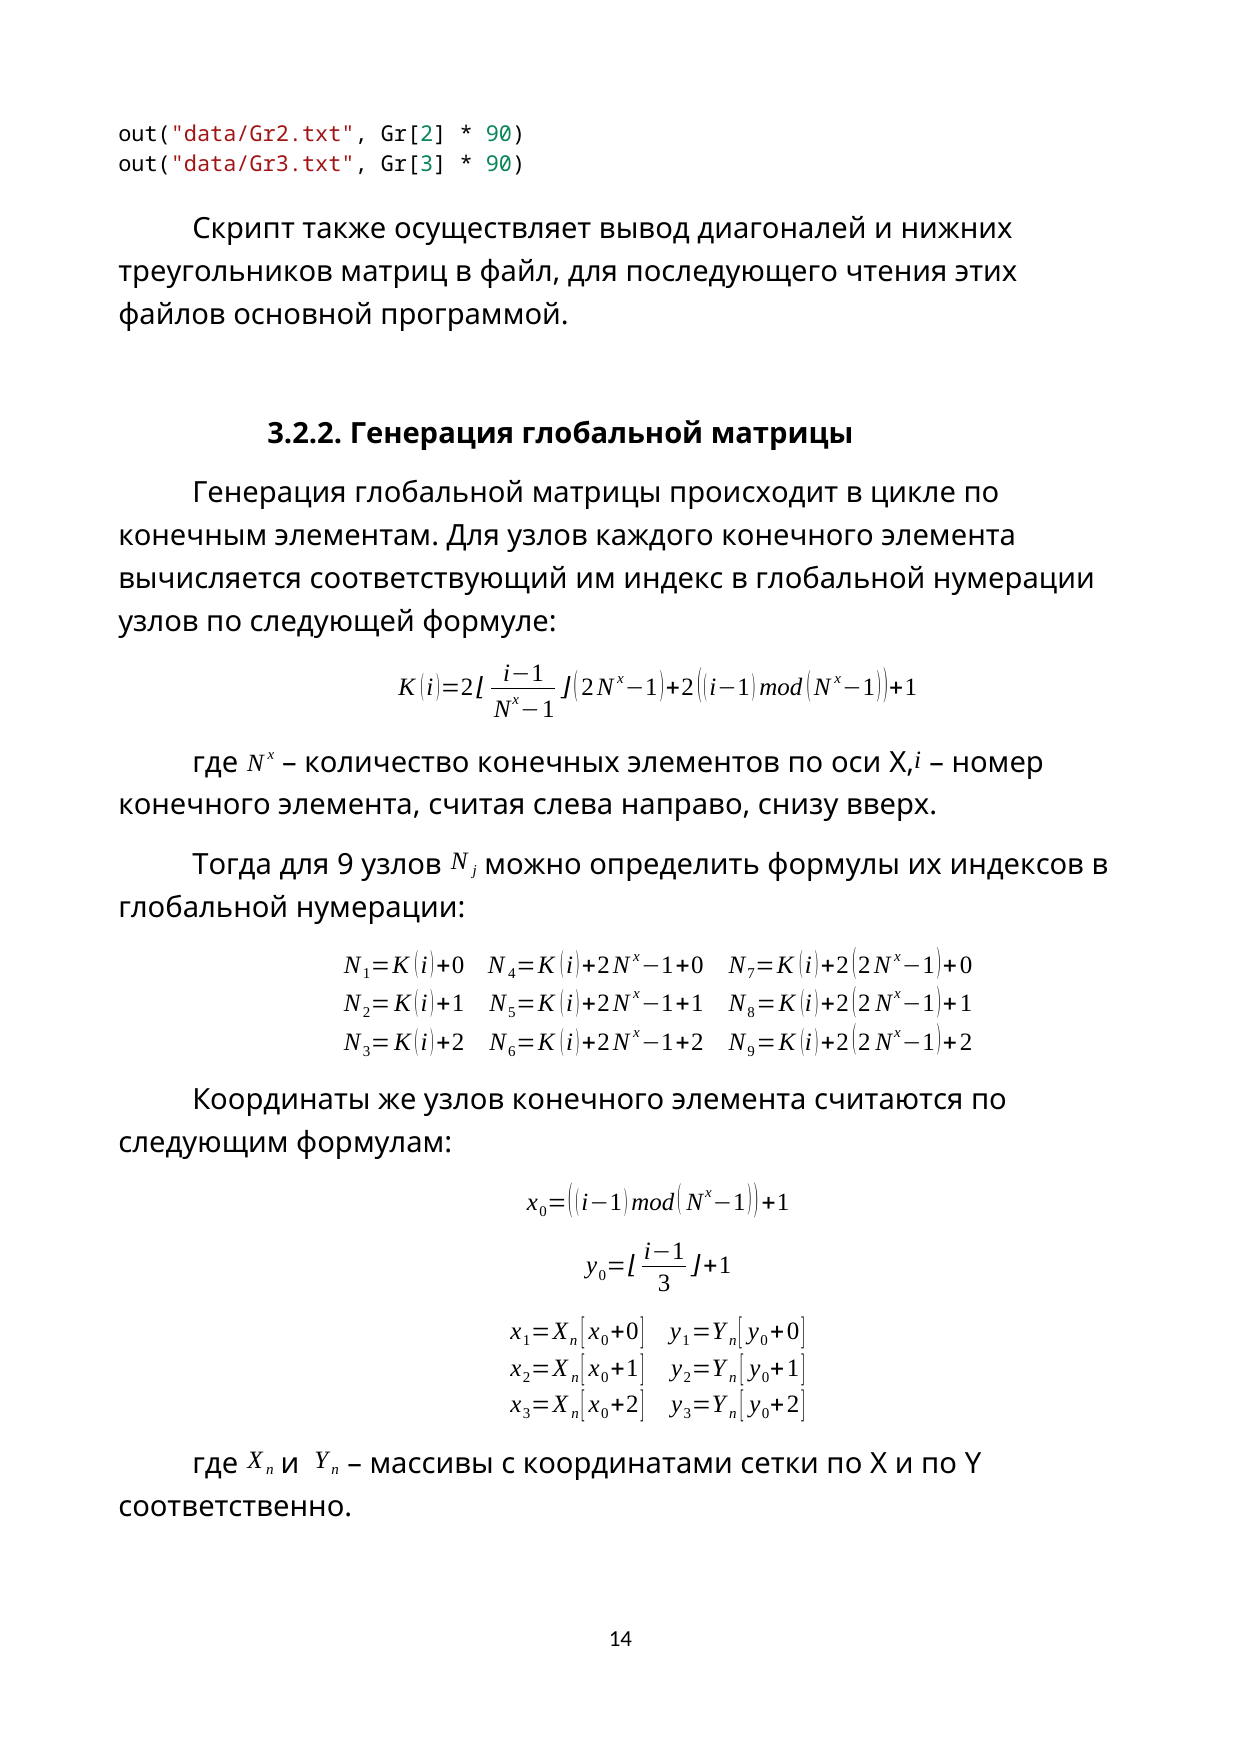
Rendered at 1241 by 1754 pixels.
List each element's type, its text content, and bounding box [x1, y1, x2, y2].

text Координаты же узлов конечного элемента считаются по следующим формулам: [118, 1078, 1122, 1161]
text Скрипт также осуществляет вывод диагоналей и нижних треугольников матриц в файл, для последующего чтения этих файлов основной программой. [118, 207, 1122, 333]
list Генерация глобальной матрицы [193, 412, 1122, 452]
text где – количество конечных элементов по оси X, – номер конечного элемента, считая слева направо, снизу вверх. [118, 741, 1122, 823]
text где и – массивы с координатами сетки по X и по Y соответственно. [118, 1442, 1122, 1525]
text out("data/Gr3.txt", Gr[3] * 90) [118, 148, 1122, 178]
text Генерация глобальной матрицы происходит в цикле по конечным элементам. Для узлов каждого конечного элемента вычисляется соответствующий им индекс в глобальной нумерации узлов по следующей формуле: [118, 472, 1122, 640]
text Тогда для 9 узлов можно определить формулы их индексов в глобальной нумерации: [118, 843, 1122, 926]
text out("data/Gr2.txt", Gr[2] * 90) [118, 118, 1122, 148]
